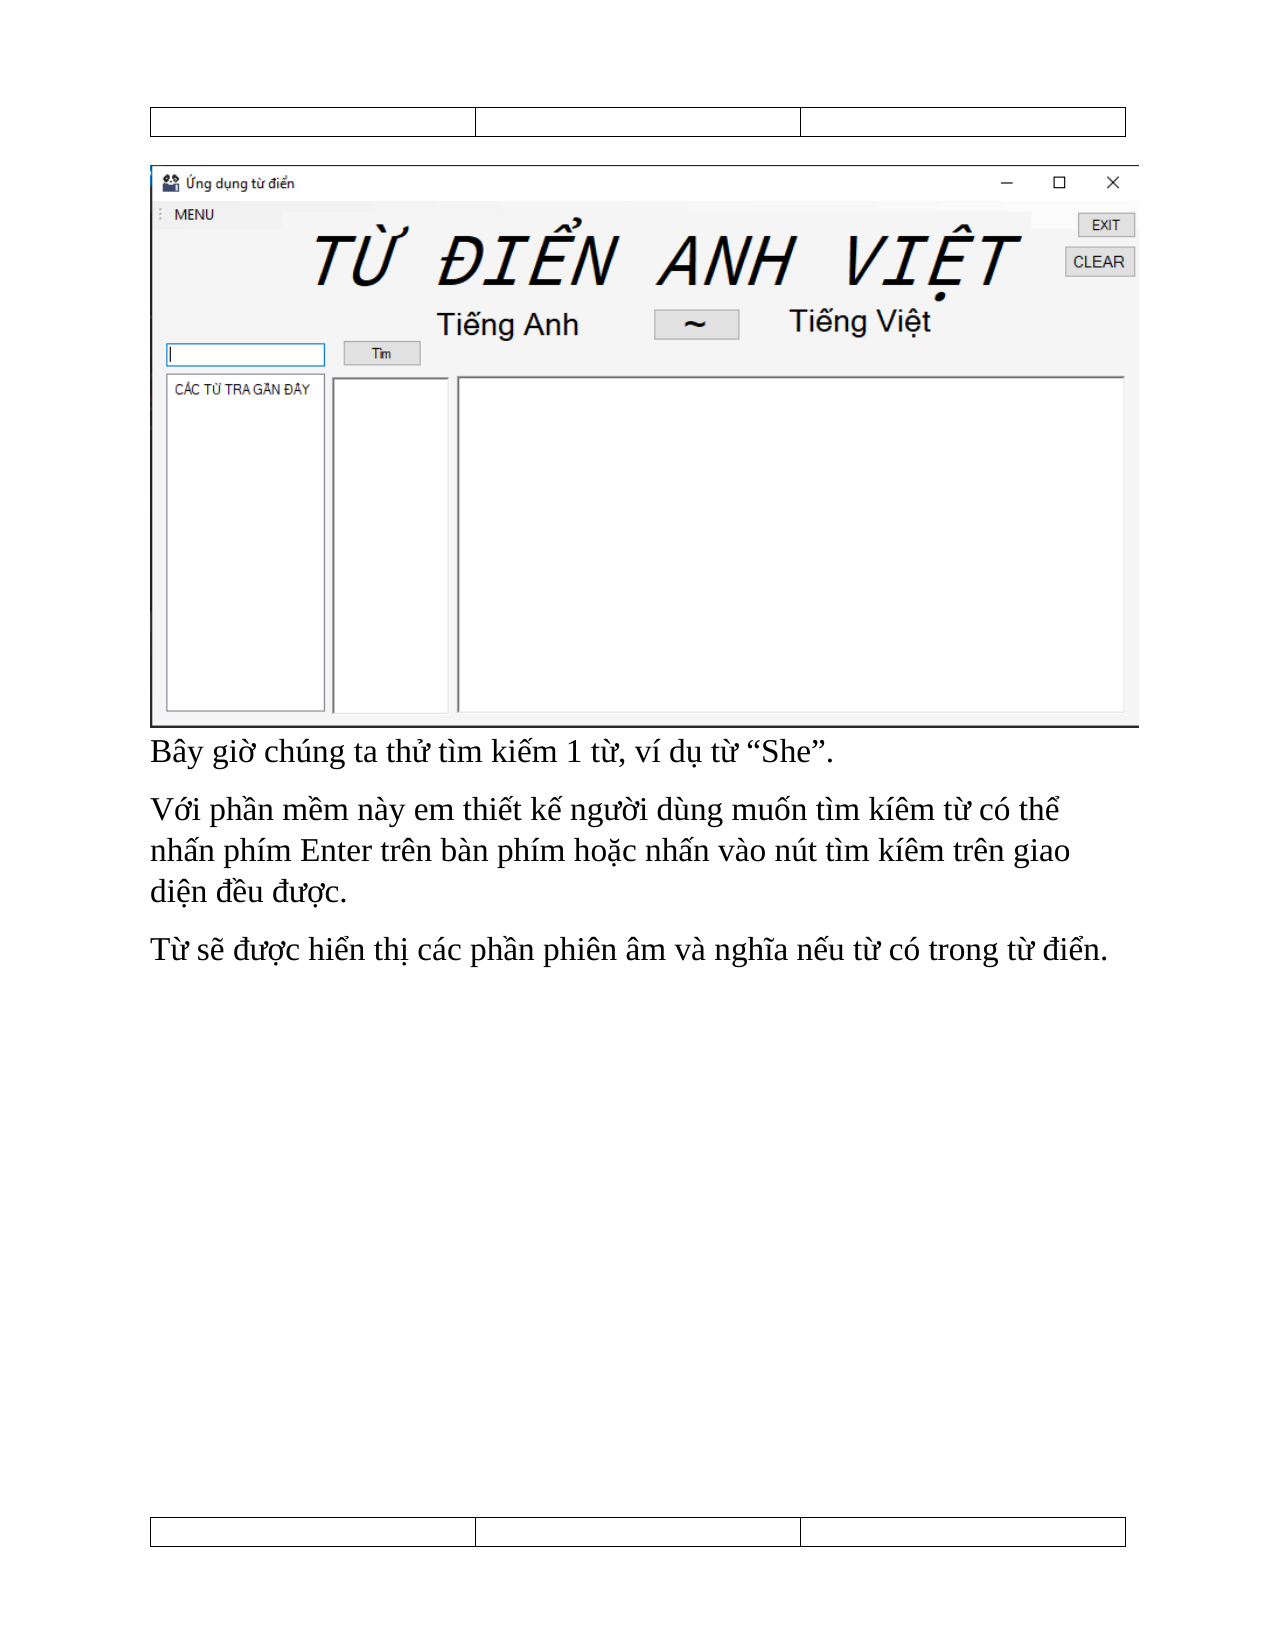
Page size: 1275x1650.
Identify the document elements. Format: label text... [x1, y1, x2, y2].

text Bây giờ chúng ta thử tìm kiếm 1 từ, ví dụ từ “She”. [150, 728, 1125, 769]
text Từ sẽ được hiển thị các phần phiên âm và nghĩa nếu từ có trong từ điển. [150, 929, 1125, 968]
text Với phần mềm này em thiết kế người dùng muốn tìm kíêm từ có thể nhấn phím Enter trên bàn phím hoặc nhấn vào nút tìm kíêm trên giao diện đều được. [150, 789, 1125, 910]
picture [150, 165, 1139, 728]
